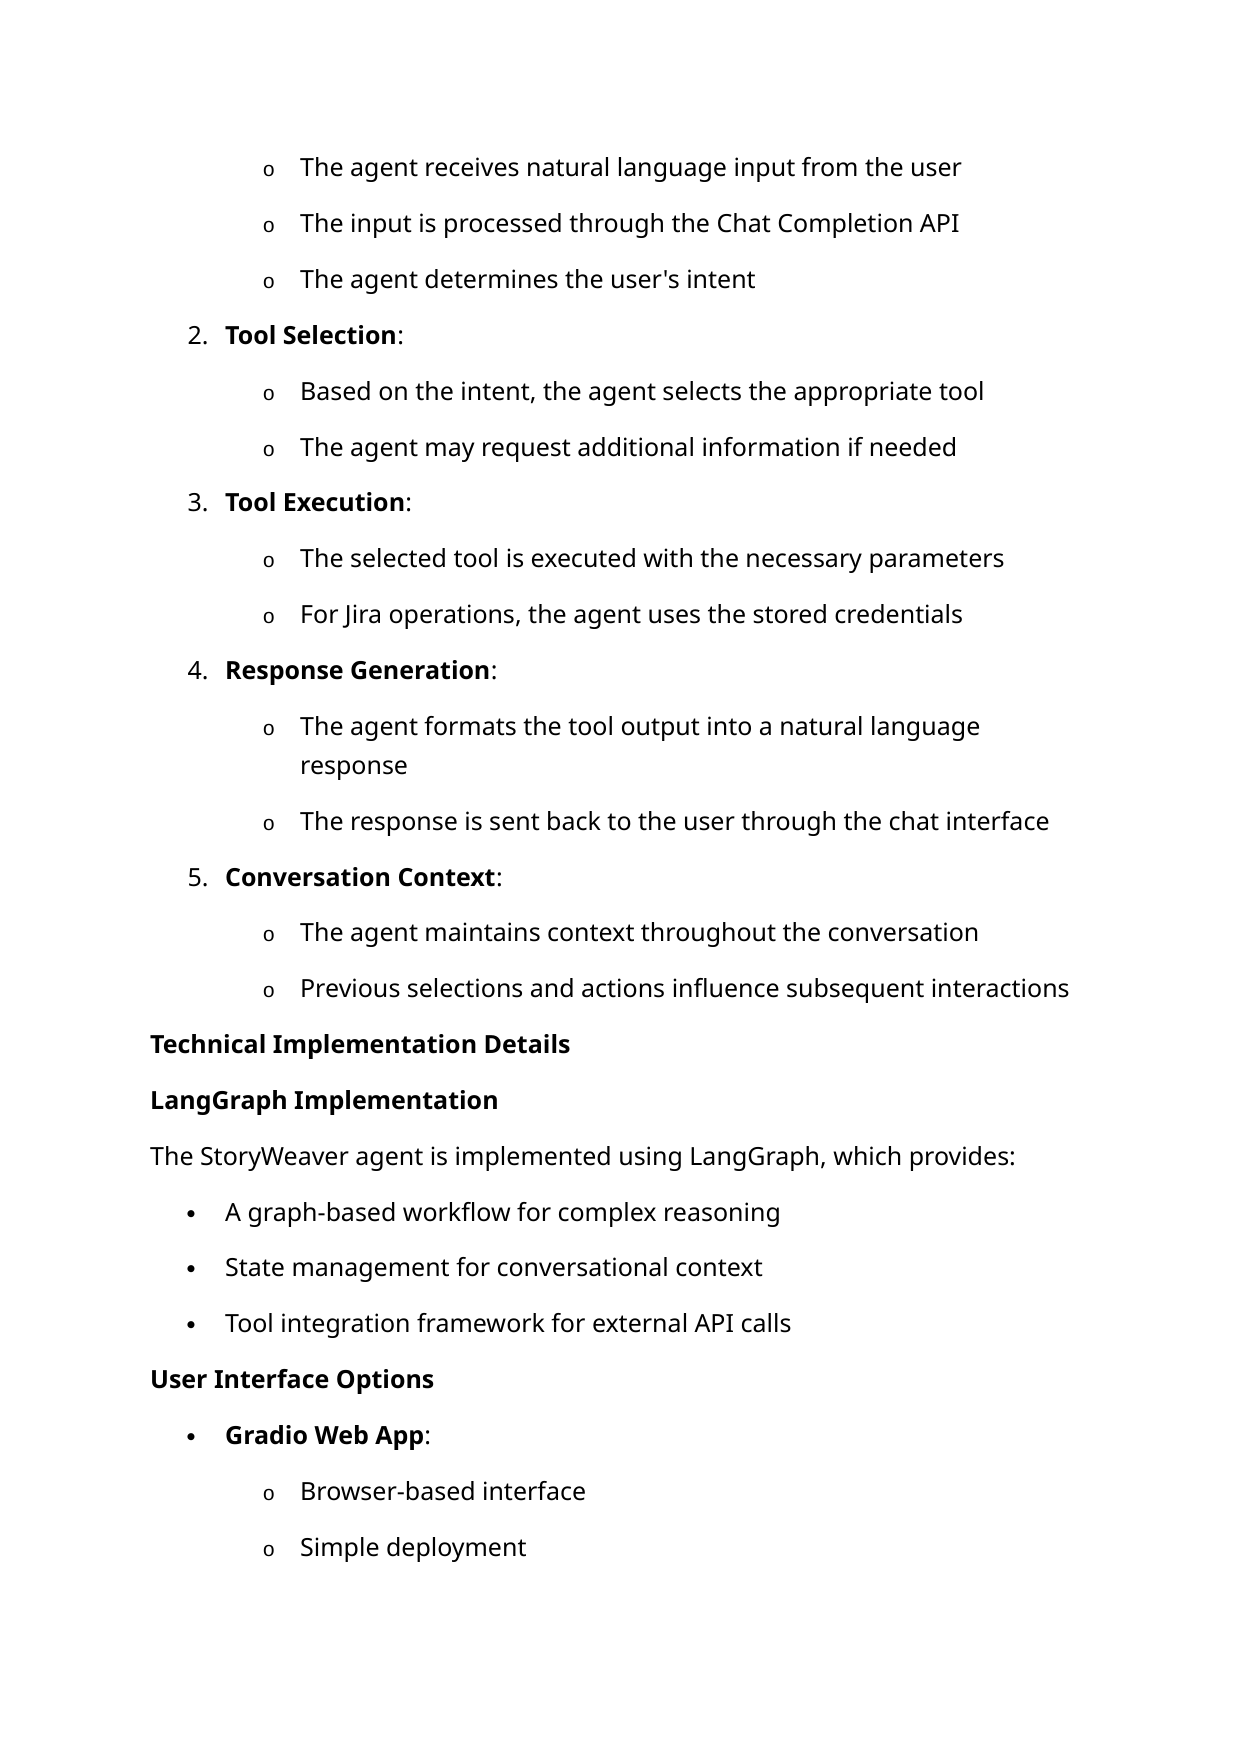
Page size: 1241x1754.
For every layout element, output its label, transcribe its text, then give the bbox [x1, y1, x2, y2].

list Simple deployment [262, 1529, 1090, 1563]
list The response is sent back to the user through the chat interface [262, 803, 1090, 837]
list The agent formats the tool output into a natural language response [262, 708, 1090, 782]
list The agent receives natural language input from the user [262, 150, 1090, 184]
list For Jira operations, the agent uses the stored credentials [262, 597, 1090, 631]
list Gradio Web App: [187, 1417, 1090, 1452]
list The selected tool is executed with the necessary parameters [262, 541, 1090, 575]
text LangGraph Implementation [150, 1082, 1090, 1117]
list The agent determines the user's intent [262, 262, 1090, 296]
list State management for conversational context [187, 1250, 1090, 1284]
text Technical Implementation Details [150, 1027, 1090, 1061]
list Browser-based interface [262, 1473, 1090, 1507]
list Tool integration framework for external API calls [187, 1306, 1090, 1340]
list A graph-based workflow for complex reasoning [187, 1194, 1090, 1228]
list The agent maintains context throughout the conversation [262, 915, 1090, 949]
text User Interface Options [150, 1362, 1090, 1396]
list The input is processed through the Chat Completion API [262, 206, 1090, 240]
list The agent may request additional information if needed [262, 429, 1090, 463]
list Previous selections and actions influence subsequent interactions [262, 971, 1090, 1005]
list Response Generation: [187, 652, 1090, 687]
text The StoryWeaver agent is implemented using LangGraph, which provides: [150, 1138, 1090, 1172]
list Tool Execution: [187, 485, 1090, 519]
list Conversation Context: [187, 859, 1090, 893]
list Based on the intent, the agent selects the appropriate tool [262, 373, 1090, 407]
list Tool Selection: [187, 317, 1090, 352]
